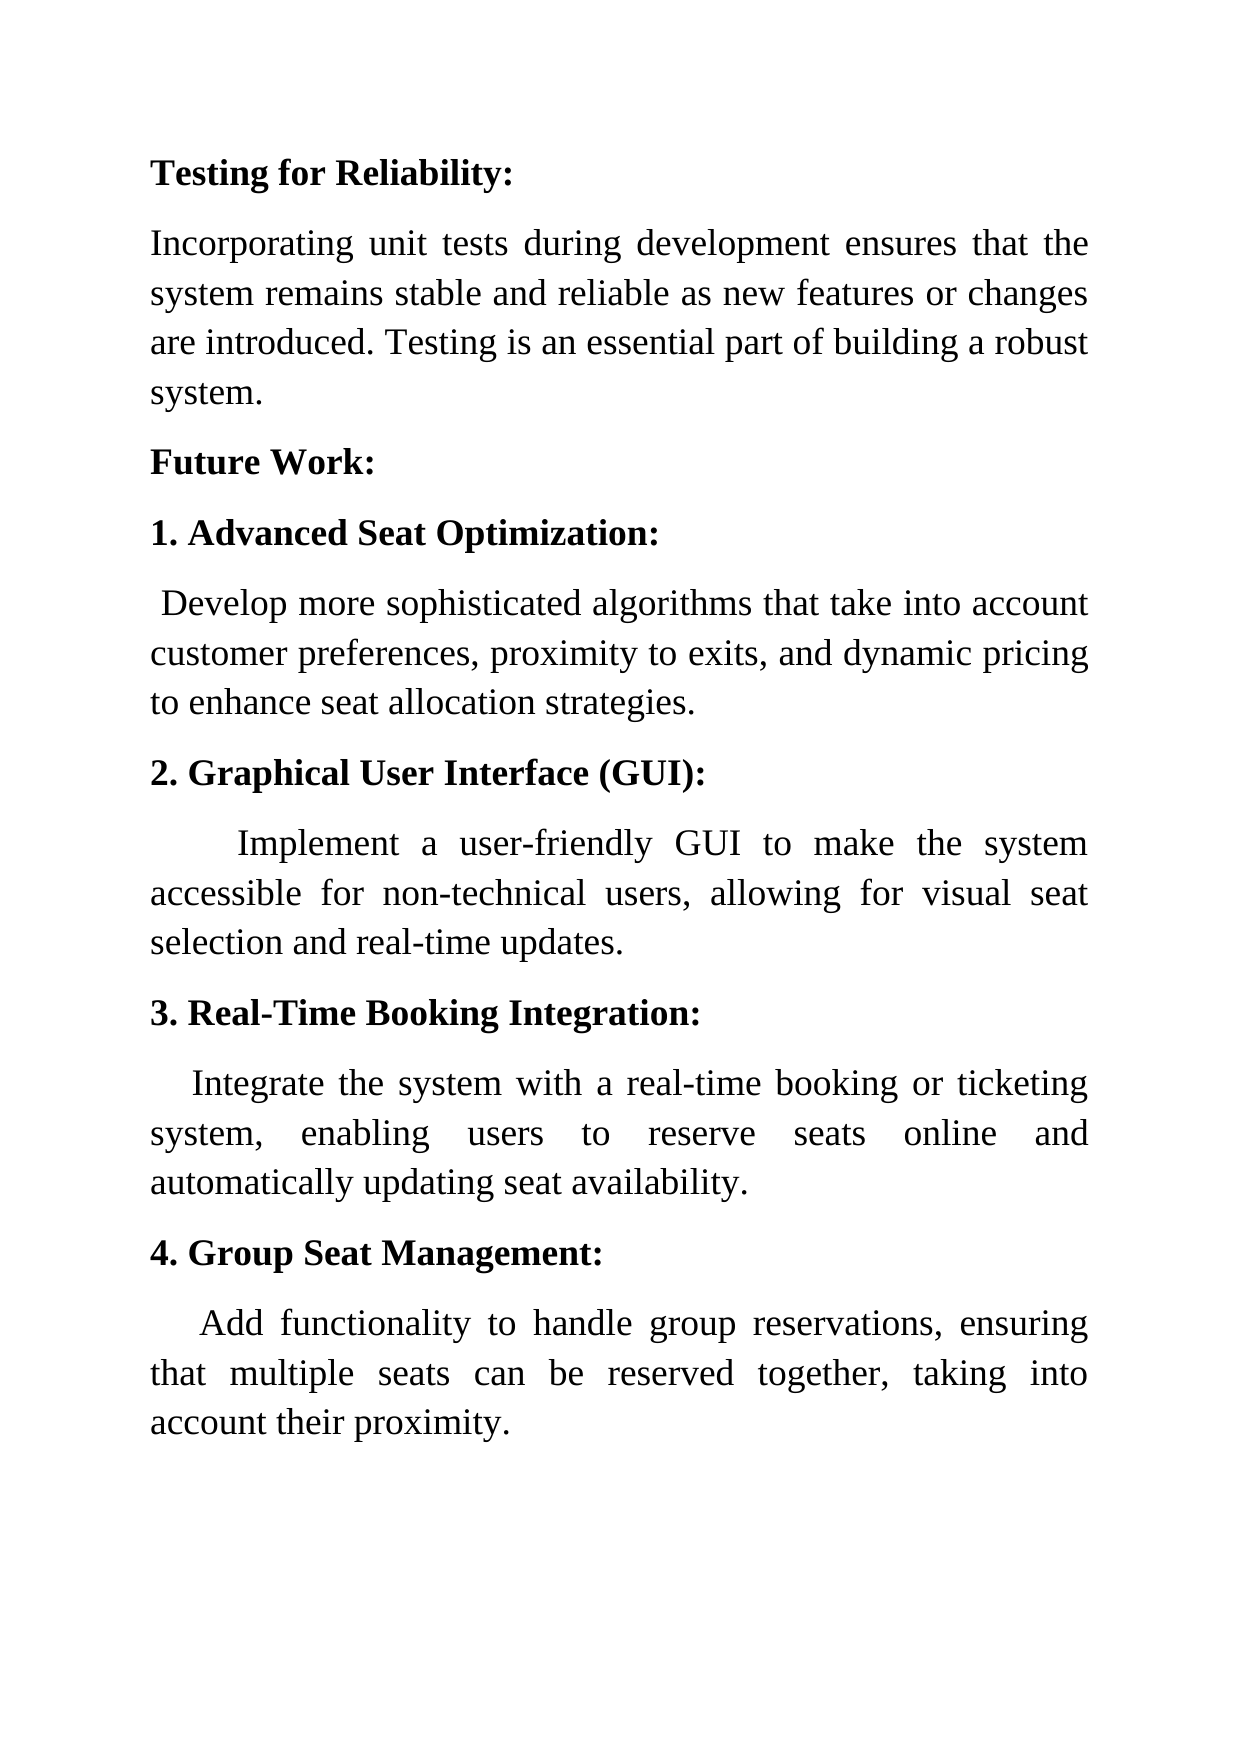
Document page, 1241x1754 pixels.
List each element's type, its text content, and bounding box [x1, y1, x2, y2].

text 4. Group Seat Management: [150, 1230, 1090, 1273]
text Testing for Reliability: [150, 150, 1090, 193]
text Add functionality to handle group reservations, ensuring that multiple seats can be reserved together, taking into account their proximity. [150, 1300, 1090, 1443]
text 1. Advanced Seat Optimization: [150, 510, 1090, 553]
text Future Work: [150, 439, 1090, 483]
text Implement a user-friendly GUI to make the system accessible for non-technical users, allowing for visual seat selection and real-time updates. [150, 820, 1090, 963]
text Develop more sophisticated algorithms that take into account customer preferences, proximity to exits, and dynamic pricing to enhance seat allocation strategies. [150, 580, 1090, 723]
text Integrate the system with a real-time booking or ticketing system, enabling users to reserve seats online and automatically updating seat availability. [150, 1060, 1090, 1203]
text Incorporating unit tests during development ensures that the system remains stable and reliable as new features or changes are introduced. Testing is an essential part of building a robust system. [150, 220, 1090, 412]
text 2. Graphical User Interface (GUI): [150, 750, 1090, 793]
text 3. Real-Time Booking Integration: [150, 990, 1090, 1033]
